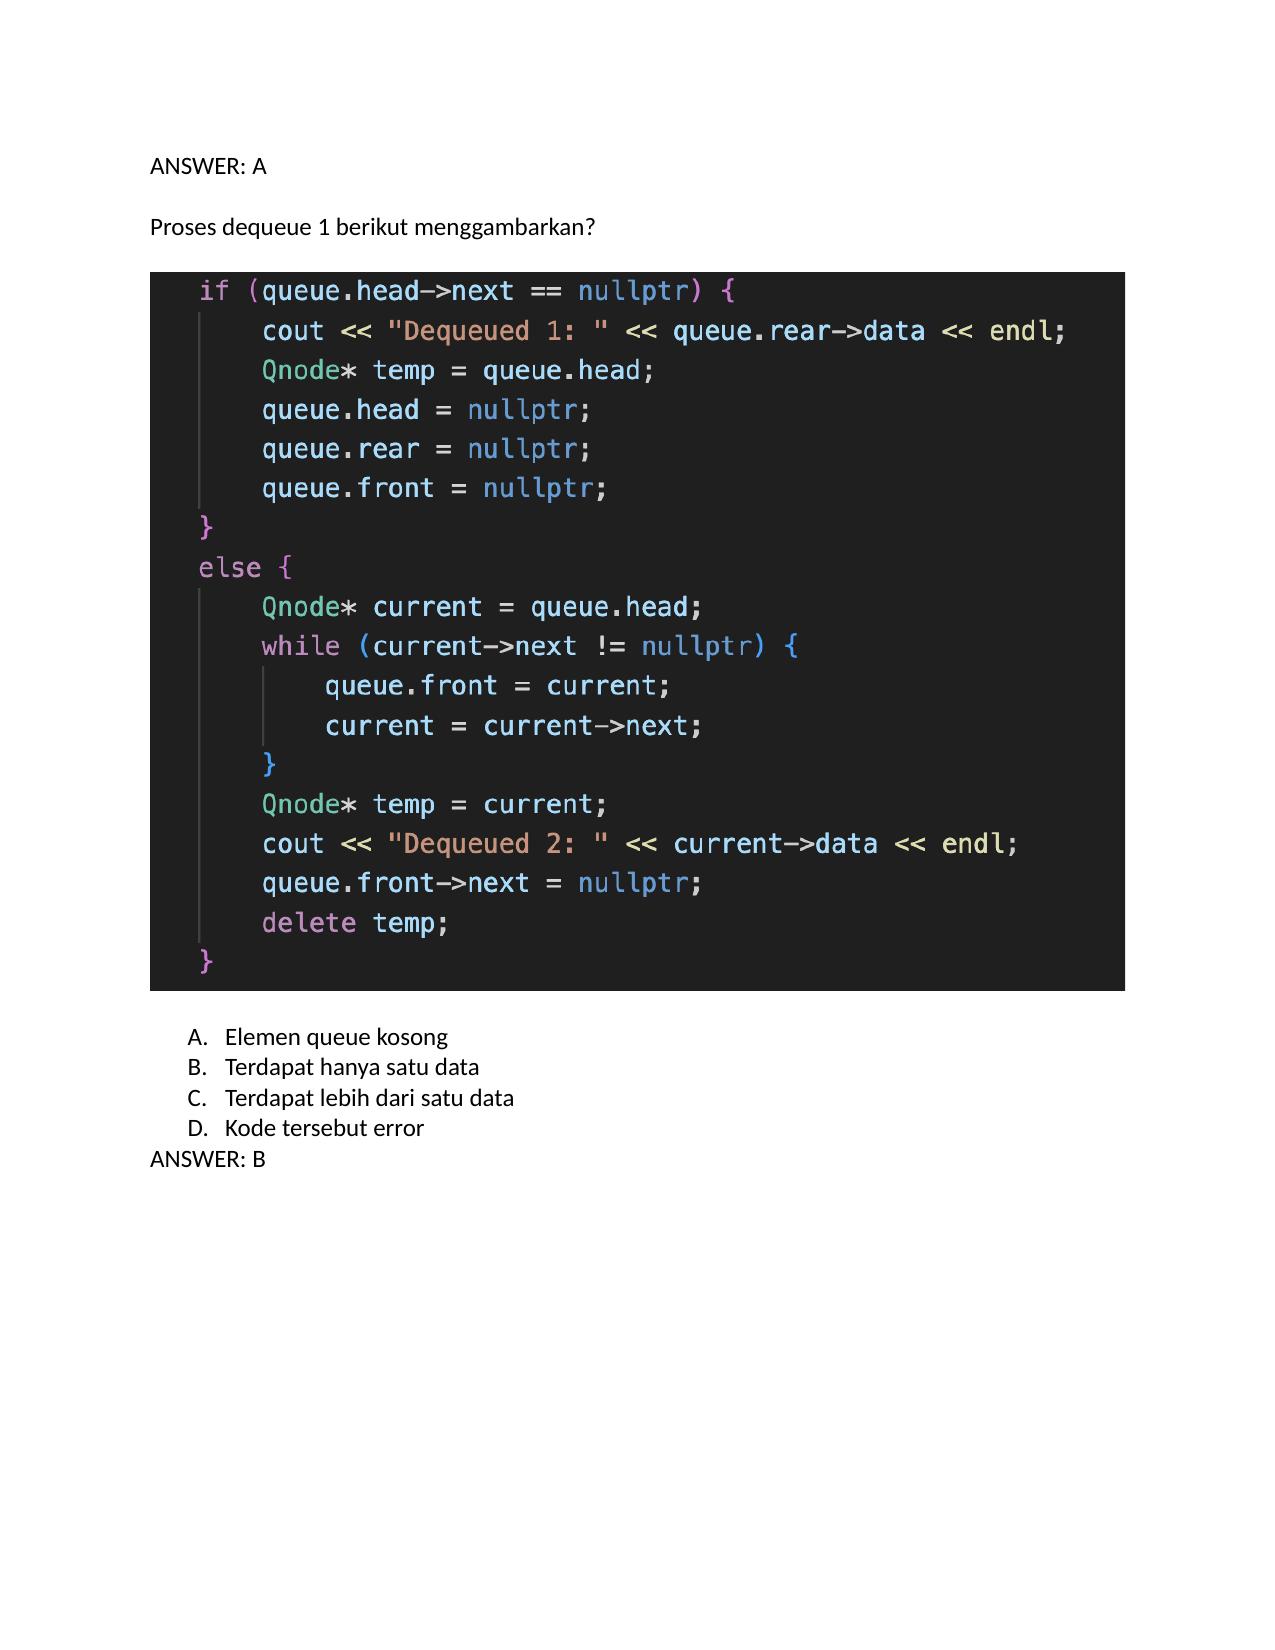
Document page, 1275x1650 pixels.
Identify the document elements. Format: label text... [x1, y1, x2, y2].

list Elemen queue kosong [187, 1021, 1125, 1051]
list Terdapat hanya satu data [187, 1051, 1125, 1082]
text ANSWER: B [150, 1143, 1125, 1173]
text Proses dequeue 1 berikut menggambarkan? [150, 211, 1125, 242]
list Kode tersebut error [187, 1112, 1125, 1143]
list Terdapat lebih dari satu data [187, 1082, 1125, 1112]
text ANSWER: A [150, 150, 1125, 181]
picture [150, 272, 1125, 991]
